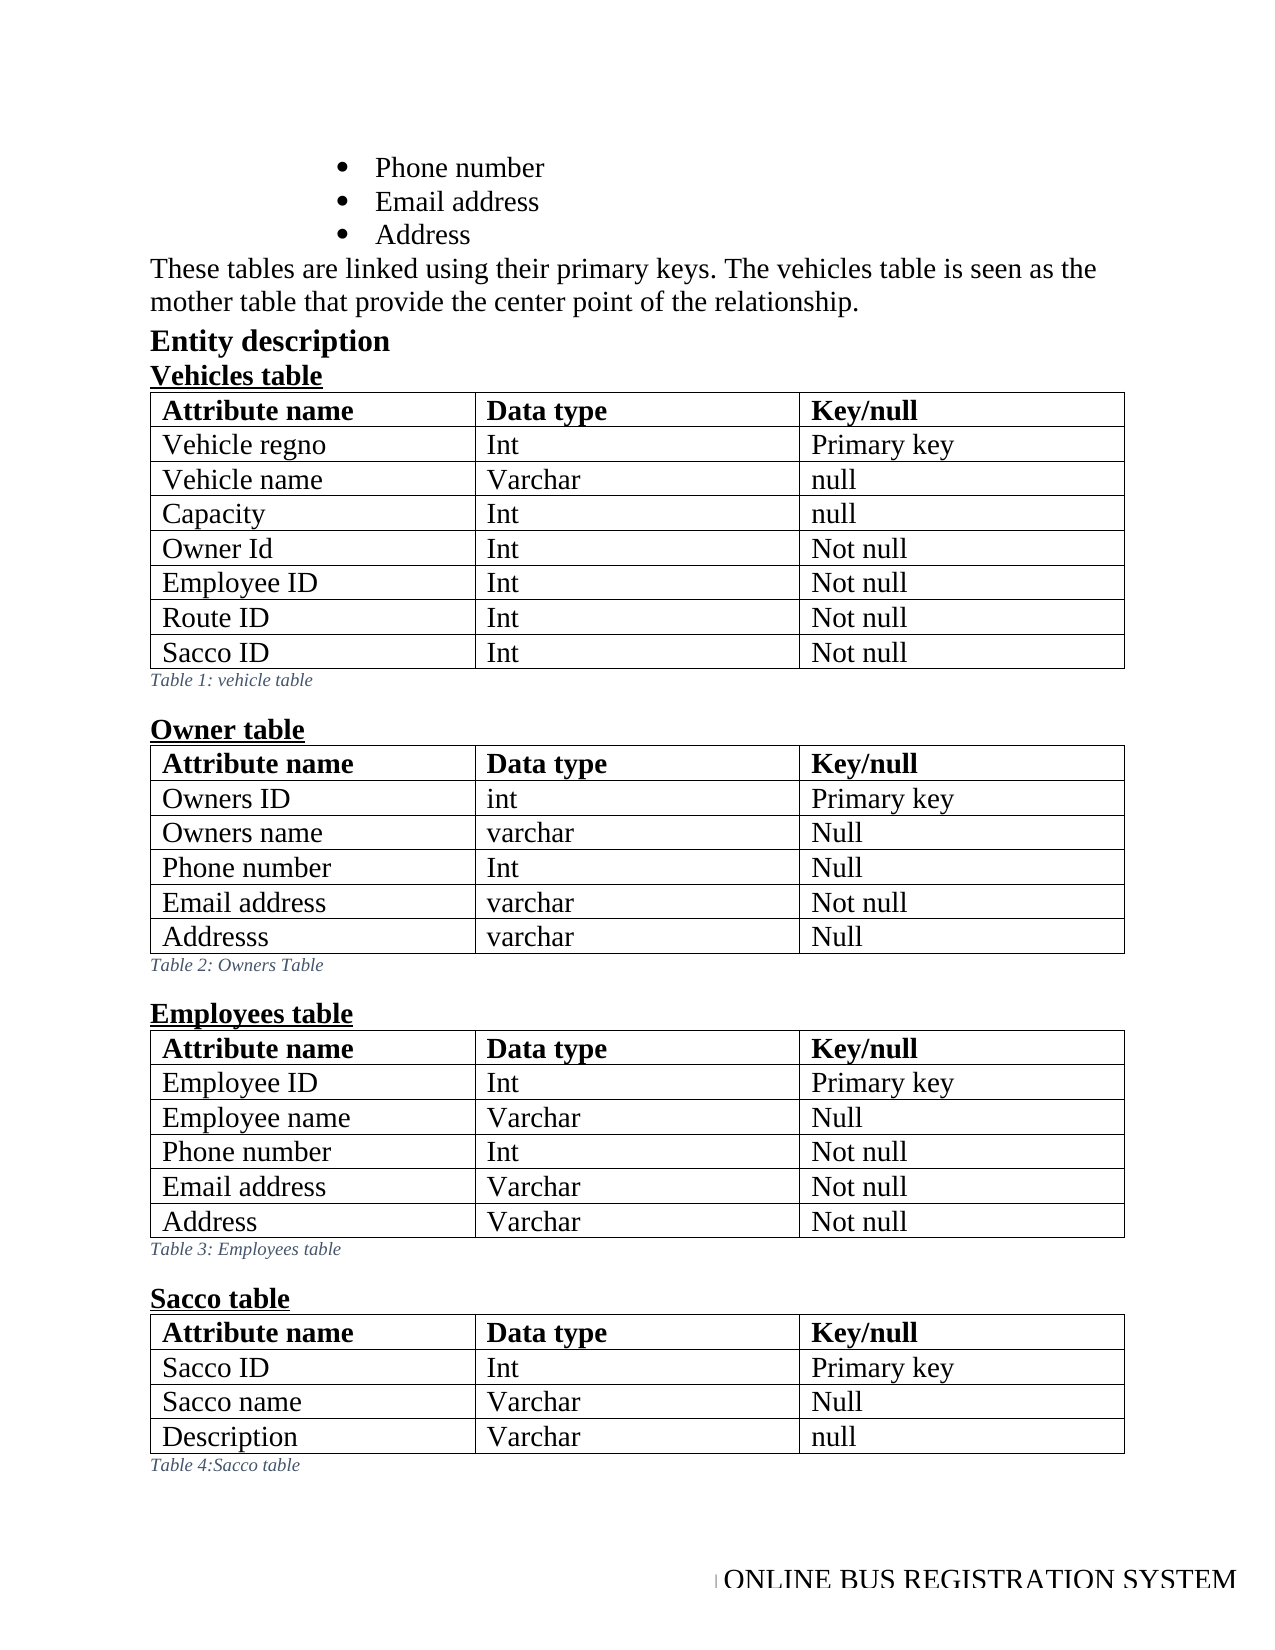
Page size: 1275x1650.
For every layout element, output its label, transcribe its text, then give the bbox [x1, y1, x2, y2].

table_cell Employee ID [151, 566, 475, 599]
table_cell Not null [800, 566, 1124, 599]
table_cell Int [476, 600, 799, 634]
table_cell Employee ID [151, 1065, 475, 1099]
table_cell Phone number [151, 850, 475, 884]
table_cell Varchar [476, 1100, 799, 1133]
list Address [337, 217, 1125, 251]
text These tables are linked using their primary keys. The vehicles table is seen as the mother table that provide the center point of the relationship. [150, 251, 1125, 318]
subtitle Entity description [150, 322, 1125, 358]
list Email address [337, 184, 1125, 217]
table_header Data type [476, 393, 799, 426]
table_cell Int [476, 1350, 799, 1383]
subtitle Owner table [150, 712, 1125, 745]
table_cell null [800, 496, 1124, 530]
table_header Attribute name [151, 1031, 475, 1064]
table_cell Email address [151, 885, 475, 918]
table_cell Int [476, 850, 799, 884]
subtitle Sacco table [150, 1281, 1125, 1314]
table_cell Null [800, 850, 1124, 884]
table_header Attribute name [151, 1315, 475, 1349]
subtitle Vehicles table [150, 358, 1125, 392]
table_cell Primary key [800, 427, 1124, 461]
table_cell Int [476, 566, 799, 599]
table_cell varchar [476, 919, 799, 953]
table_cell Int [476, 531, 799, 564]
table_cell Varchar [476, 1169, 799, 1203]
table_cell Not null [800, 635, 1124, 668]
table_cell Owners ID [151, 781, 475, 814]
table_cell Address [151, 1204, 475, 1237]
table_cell Not null [800, 1135, 1124, 1168]
table_cell Sacco ID [151, 635, 475, 668]
table_header Attribute name [151, 746, 475, 780]
table_cell varchar [476, 885, 799, 918]
table_cell Primary key [800, 1350, 1124, 1383]
table_cell Primary key [800, 781, 1124, 814]
table_cell Not null [800, 1204, 1124, 1237]
table_cell Null [800, 816, 1124, 849]
table_cell Varchar [476, 1204, 799, 1237]
table_header Key/null [800, 746, 1124, 780]
table_cell null [800, 462, 1124, 495]
table_cell Null [800, 919, 1124, 953]
table_cell Null [800, 1100, 1124, 1133]
table_cell Null [800, 1385, 1124, 1418]
table_cell Not null [800, 885, 1124, 918]
table_cell Varchar [476, 462, 799, 495]
table_cell Int [476, 1135, 799, 1168]
subtitle Employees table [150, 996, 1125, 1030]
table_cell Description [151, 1419, 475, 1453]
table_header Key/null [800, 1031, 1124, 1064]
table_cell Varchar [476, 1419, 799, 1453]
table_cell Int [476, 635, 799, 668]
table_cell Employee name [151, 1100, 475, 1133]
table_header Data type [476, 1031, 799, 1064]
table_cell Vehicle regno [151, 427, 475, 461]
table_cell varchar [476, 816, 799, 849]
table_cell Addresss [151, 919, 475, 953]
table_header Attribute name [151, 393, 475, 426]
table_cell int [476, 781, 799, 814]
table_cell Vehicle name [151, 462, 475, 495]
table_header Key/null [800, 1315, 1124, 1349]
table_cell Primary key [800, 1065, 1124, 1099]
table_cell Email address [151, 1169, 475, 1203]
table_cell Int [476, 427, 799, 461]
table_cell Int [476, 496, 799, 530]
table_cell Varchar [476, 1385, 799, 1418]
table_header Data type [476, 746, 799, 780]
list Phone number [337, 150, 1125, 184]
table_cell Capacity [151, 496, 475, 530]
table_cell Int [476, 1065, 799, 1099]
table_cell Sacco ID [151, 1350, 475, 1383]
table_header Key/null [800, 393, 1124, 426]
table_cell Not null [800, 600, 1124, 634]
table_cell Owners name [151, 816, 475, 849]
table_header Data type [476, 1315, 799, 1349]
table_cell Owner Id [151, 531, 475, 564]
table_cell Not null [800, 1169, 1124, 1203]
table_cell Not null [800, 531, 1124, 564]
table_cell null [800, 1419, 1124, 1453]
table_cell Route ID [151, 600, 475, 634]
table_cell Sacco name [151, 1385, 475, 1418]
table_cell Phone number [151, 1135, 475, 1168]
